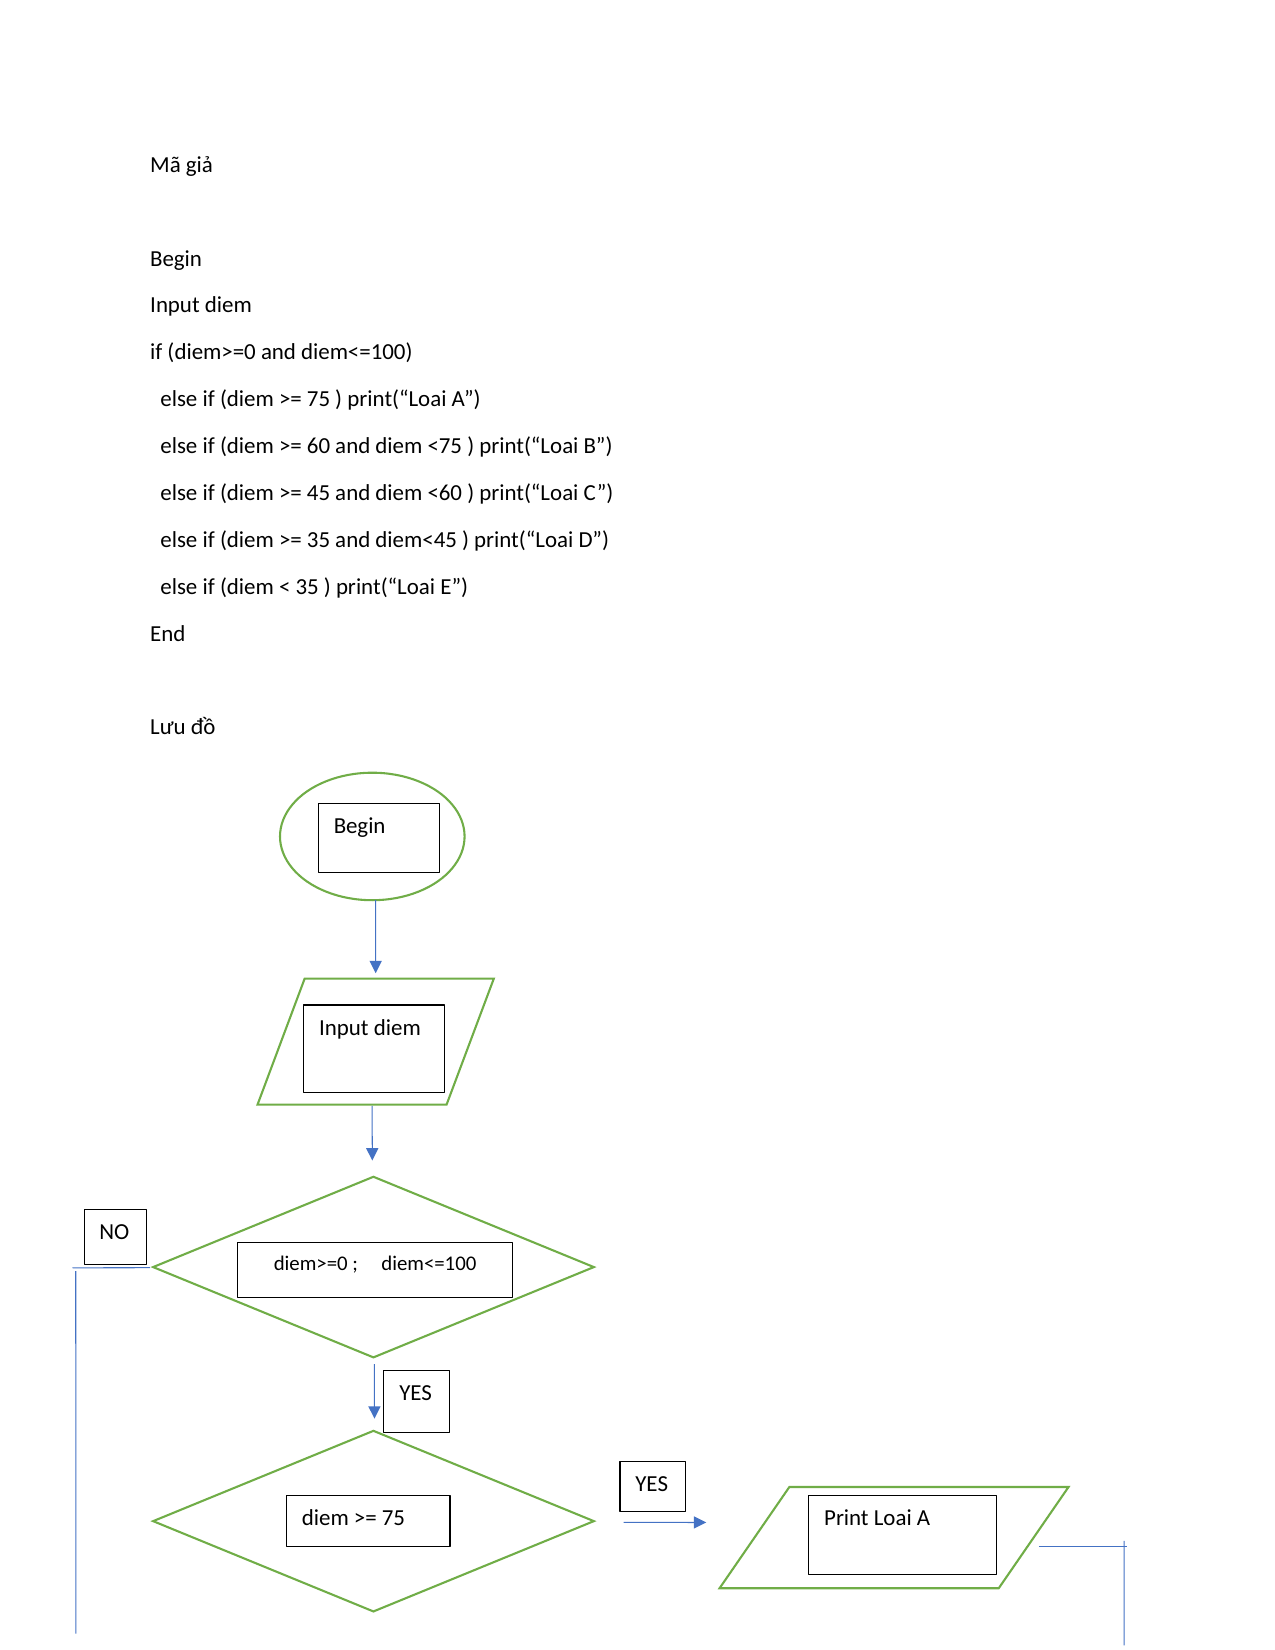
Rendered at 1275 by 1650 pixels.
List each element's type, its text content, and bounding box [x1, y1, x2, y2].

text else if (diem >= 75 ) print(“Loai A”) [150, 384, 1125, 412]
text else if (diem >= 60 and diem <75 ) print(“Loai B”) [150, 431, 1125, 459]
text Begin [150, 244, 1125, 272]
text else if (diem >= 35 and diem<45 ) print(“Loai D”) [150, 525, 1125, 553]
text if (diem>=0 and diem<=100) [150, 337, 1125, 366]
text else if (diem >= 45 and diem <60 ) print(“Loai C”) [150, 478, 1125, 506]
text Input diem [150, 291, 1125, 319]
text End [150, 619, 1125, 647]
text Lưu đồ [150, 712, 1125, 741]
text Mã giả [150, 150, 1125, 178]
text else if (diem < 35 ) print(“Loai E”) [150, 572, 1125, 600]
